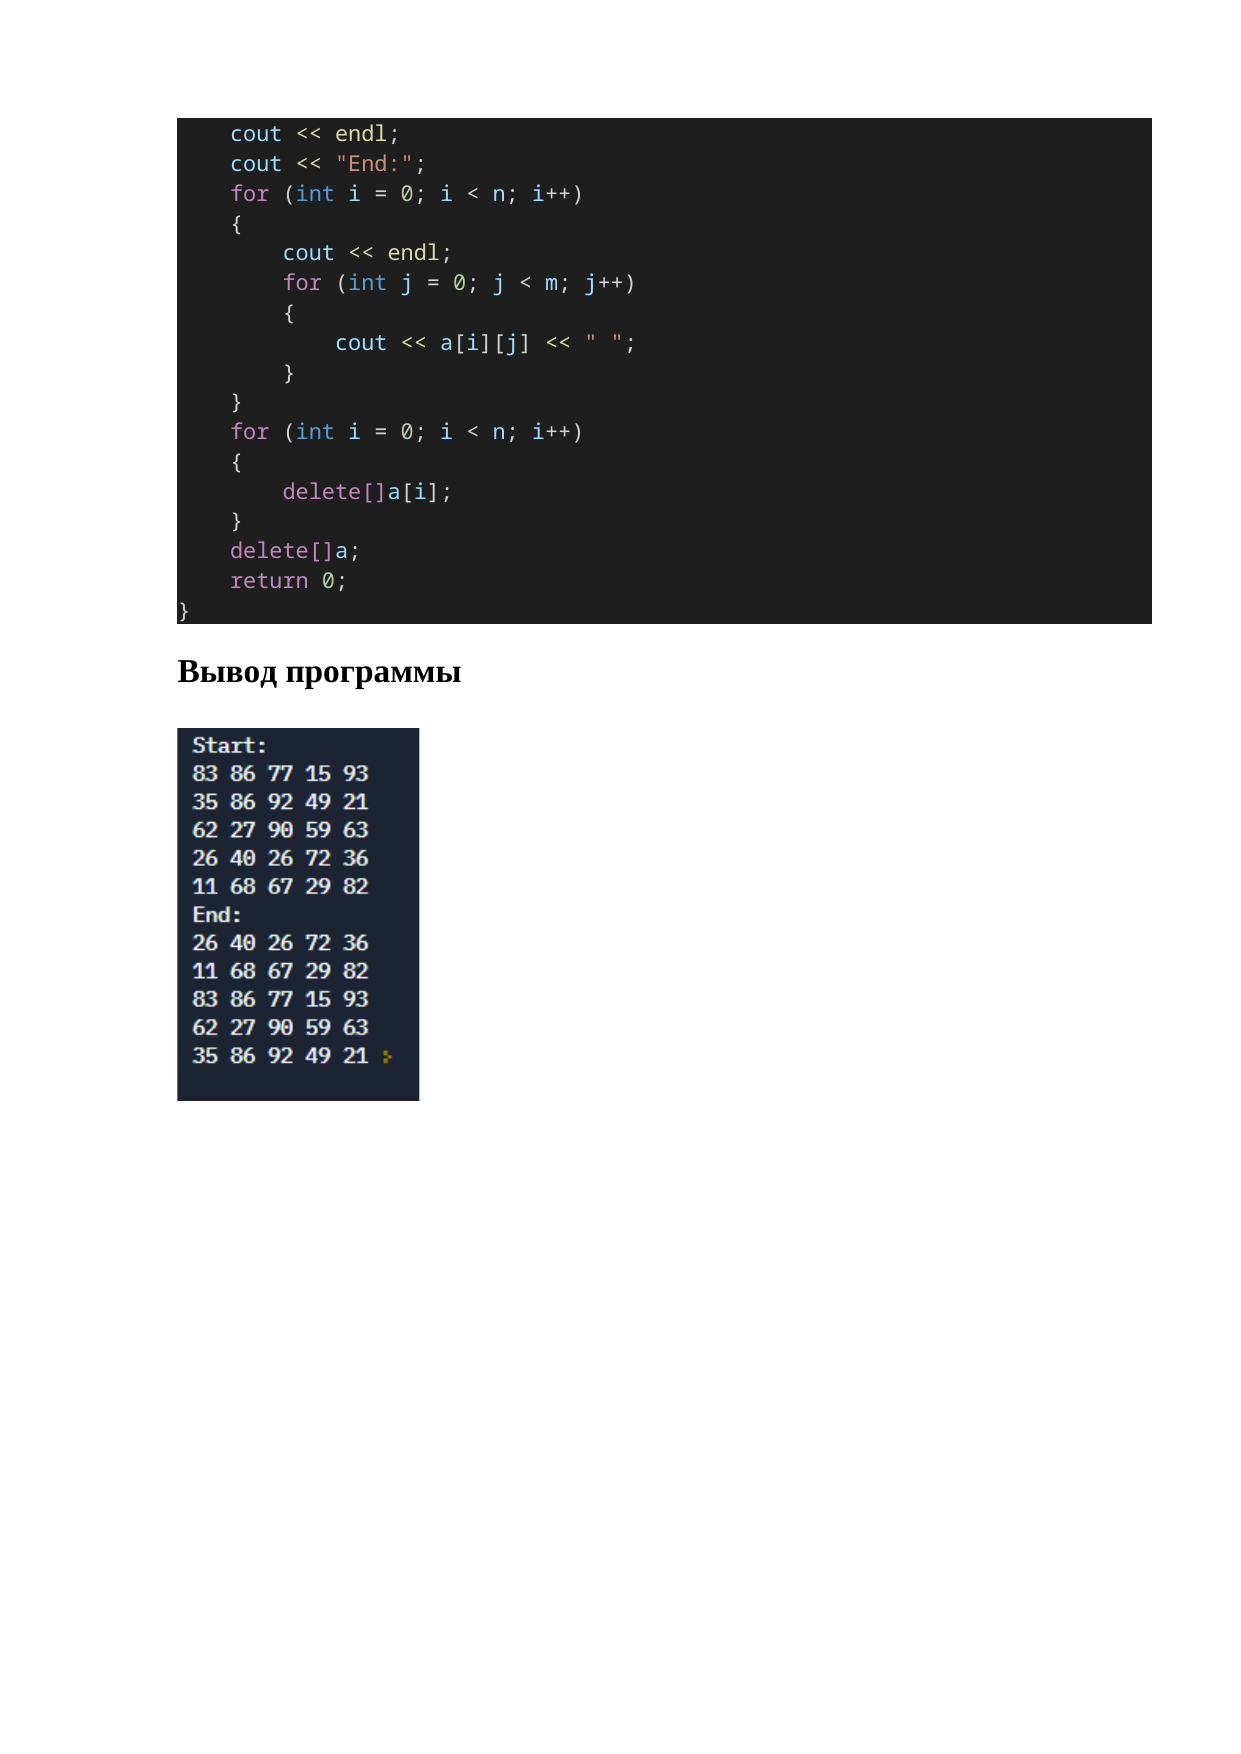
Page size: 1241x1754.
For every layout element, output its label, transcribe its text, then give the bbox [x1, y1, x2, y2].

text { [177, 297, 1152, 327]
text cout << endl; [177, 118, 1152, 148]
text } [177, 386, 1152, 416]
text Вывод программы [177, 652, 1152, 690]
text } [177, 595, 1152, 624]
text cout << "End:"; [177, 148, 1152, 178]
text cout << a[i][j] << " "; [177, 327, 1152, 356]
text { [177, 207, 1152, 237]
text delete[]a[i]; [177, 476, 1152, 505]
text } [177, 356, 1152, 386]
text for (int i = 0; i < n; i++) [177, 178, 1152, 207]
text delete[]a; [177, 535, 1152, 565]
text return 0; [177, 565, 1152, 595]
text for (int j = 0; j < m; j++) [177, 267, 1152, 297]
text { [177, 446, 1152, 476]
picture [177, 728, 420, 1101]
text cout << endl; [177, 237, 1152, 267]
text for (int i = 0; i < n; i++) [177, 416, 1152, 446]
text } [177, 505, 1152, 535]
